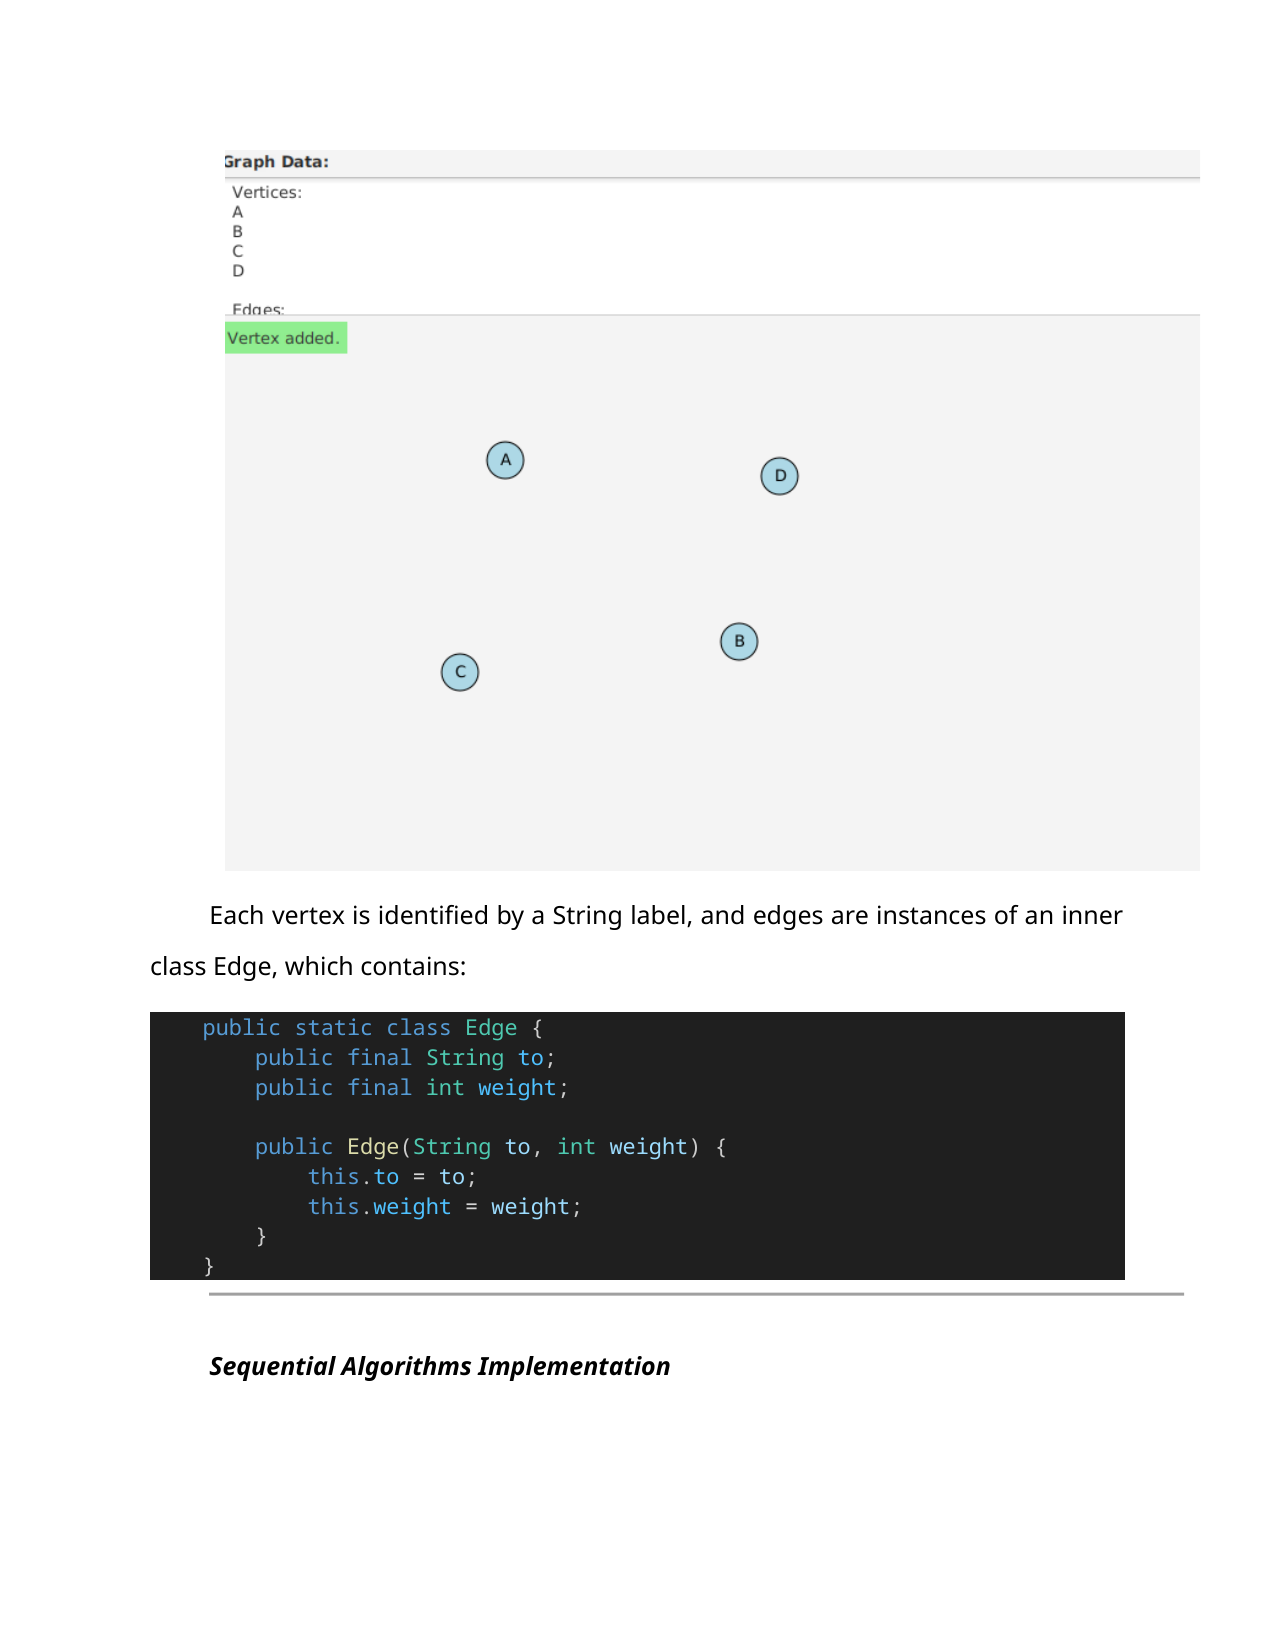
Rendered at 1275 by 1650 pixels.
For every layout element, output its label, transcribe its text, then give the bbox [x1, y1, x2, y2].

text public final String to; [150, 1042, 1125, 1072]
picture [225, 150, 1200, 871]
text Sequential Algorithms Implementation [150, 1348, 1125, 1382]
text public final int weight; [150, 1072, 1125, 1101]
text public Edge(String to, int weight) { [150, 1131, 1125, 1161]
text public static class Edge { [150, 1012, 1125, 1042]
text this.weight = weight; [150, 1191, 1125, 1221]
text this.to = to; [150, 1161, 1125, 1191]
text } [150, 1221, 1125, 1250]
text Each vertex is identified by a String label, and edges are instances of an inner class Edge, which contains: [150, 897, 1125, 982]
text } [150, 1250, 1125, 1280]
